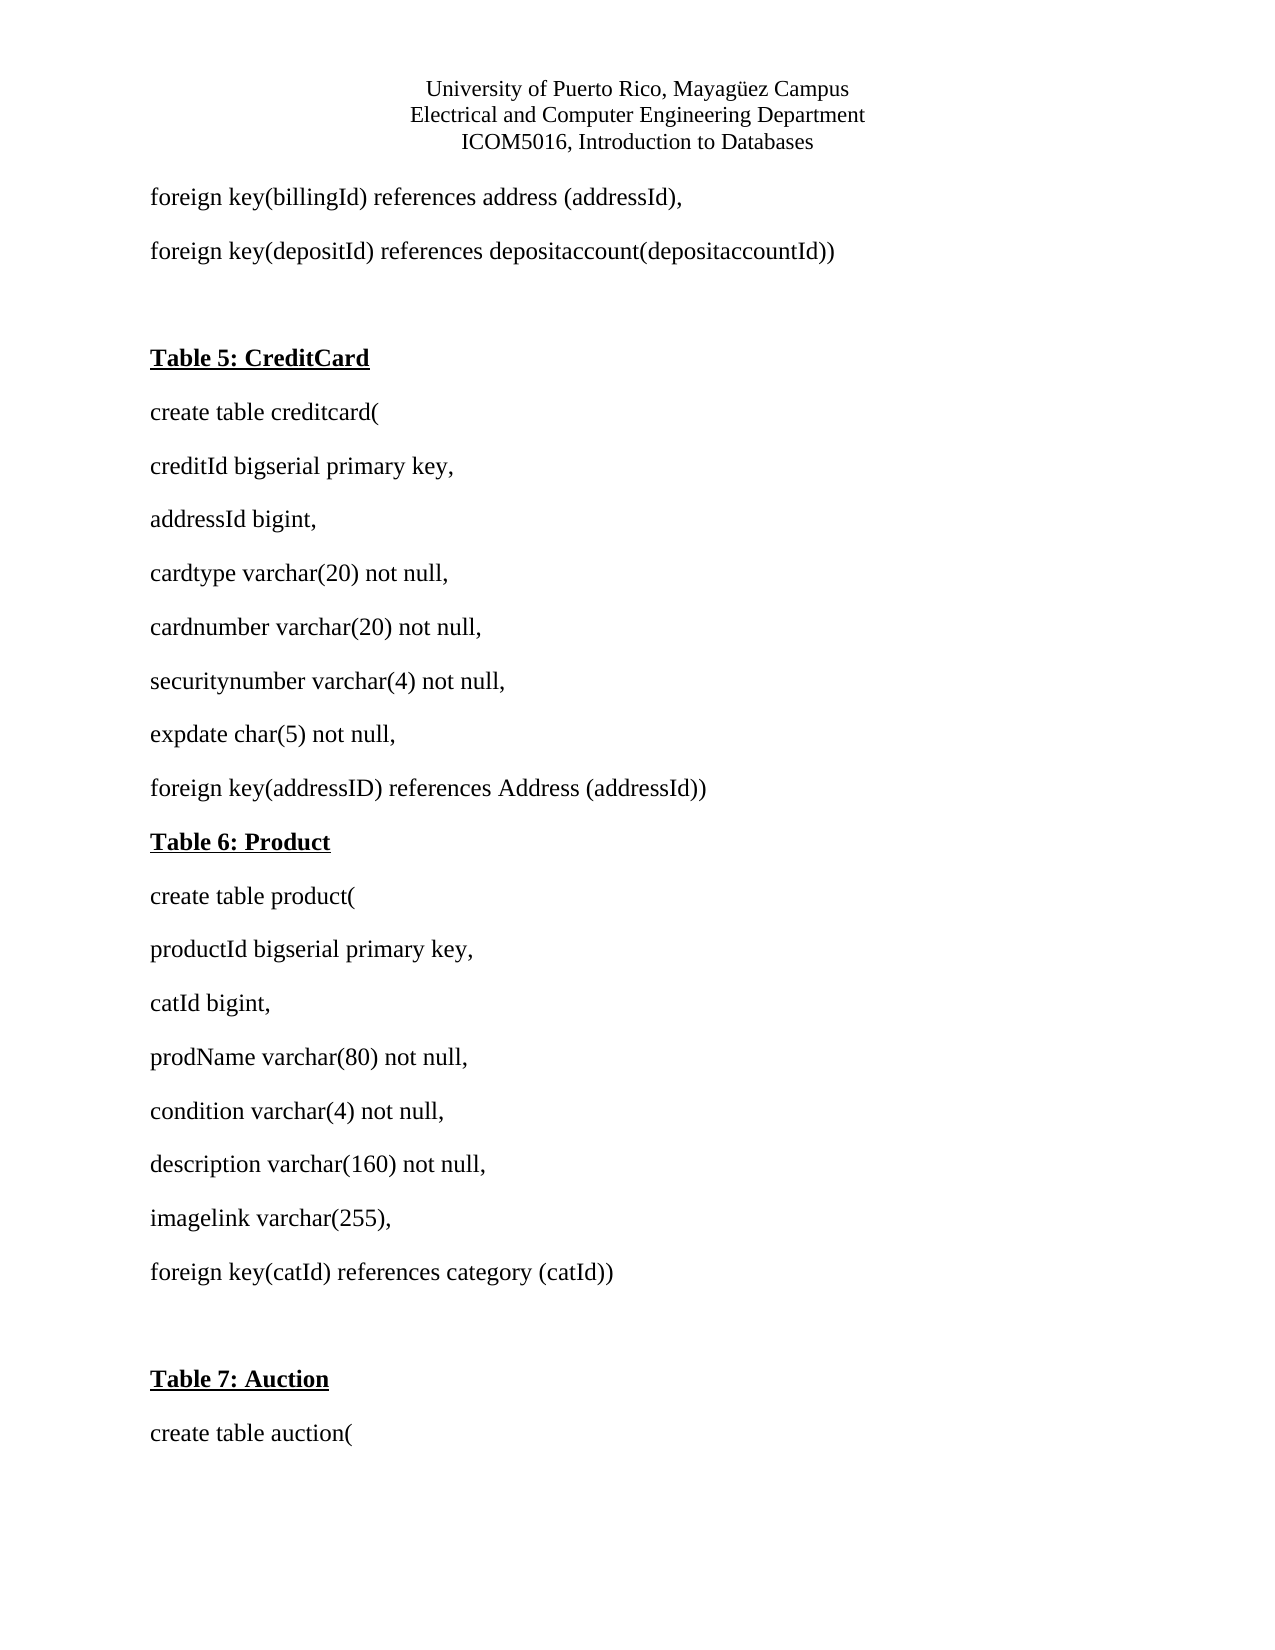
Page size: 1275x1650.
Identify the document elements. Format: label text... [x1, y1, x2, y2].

text condition varchar(4) not null, [150, 1096, 1125, 1124]
text securitynumber varchar(4) not null, [150, 666, 1125, 694]
text foreign key(billingId) references address (addressId), [150, 182, 1125, 211]
text Table 5: CreditCard [150, 343, 1125, 372]
text imagelink varchar(255), [150, 1203, 1125, 1232]
text cardtype varchar(20) not null, [150, 558, 1125, 587]
text creditId bigserial primary key, [150, 451, 1125, 479]
text create table creditcard( [150, 397, 1125, 426]
text description varchar(160) not null, [150, 1149, 1125, 1178]
text foreign key(addressID) references Address (addressId)) [150, 773, 1125, 802]
text productId bigserial primary key, [150, 934, 1125, 963]
text prodName varchar(80) not null, [150, 1042, 1125, 1071]
text create table auction( [150, 1418, 1125, 1447]
text foreign key(catId) references category (catId)) [150, 1257, 1125, 1286]
text addressId bigint, [150, 504, 1125, 533]
text Table 7: Auction [150, 1364, 1125, 1393]
text cardnumber varchar(20) not null, [150, 612, 1125, 641]
text catId bigint, [150, 988, 1125, 1017]
text Table 6: Product [150, 827, 1125, 856]
text create table product( [150, 881, 1125, 909]
text foreign key(depositId) references depositaccount(depositaccountId)) [150, 236, 1125, 264]
text expdate char(5) not null, [150, 719, 1125, 748]
